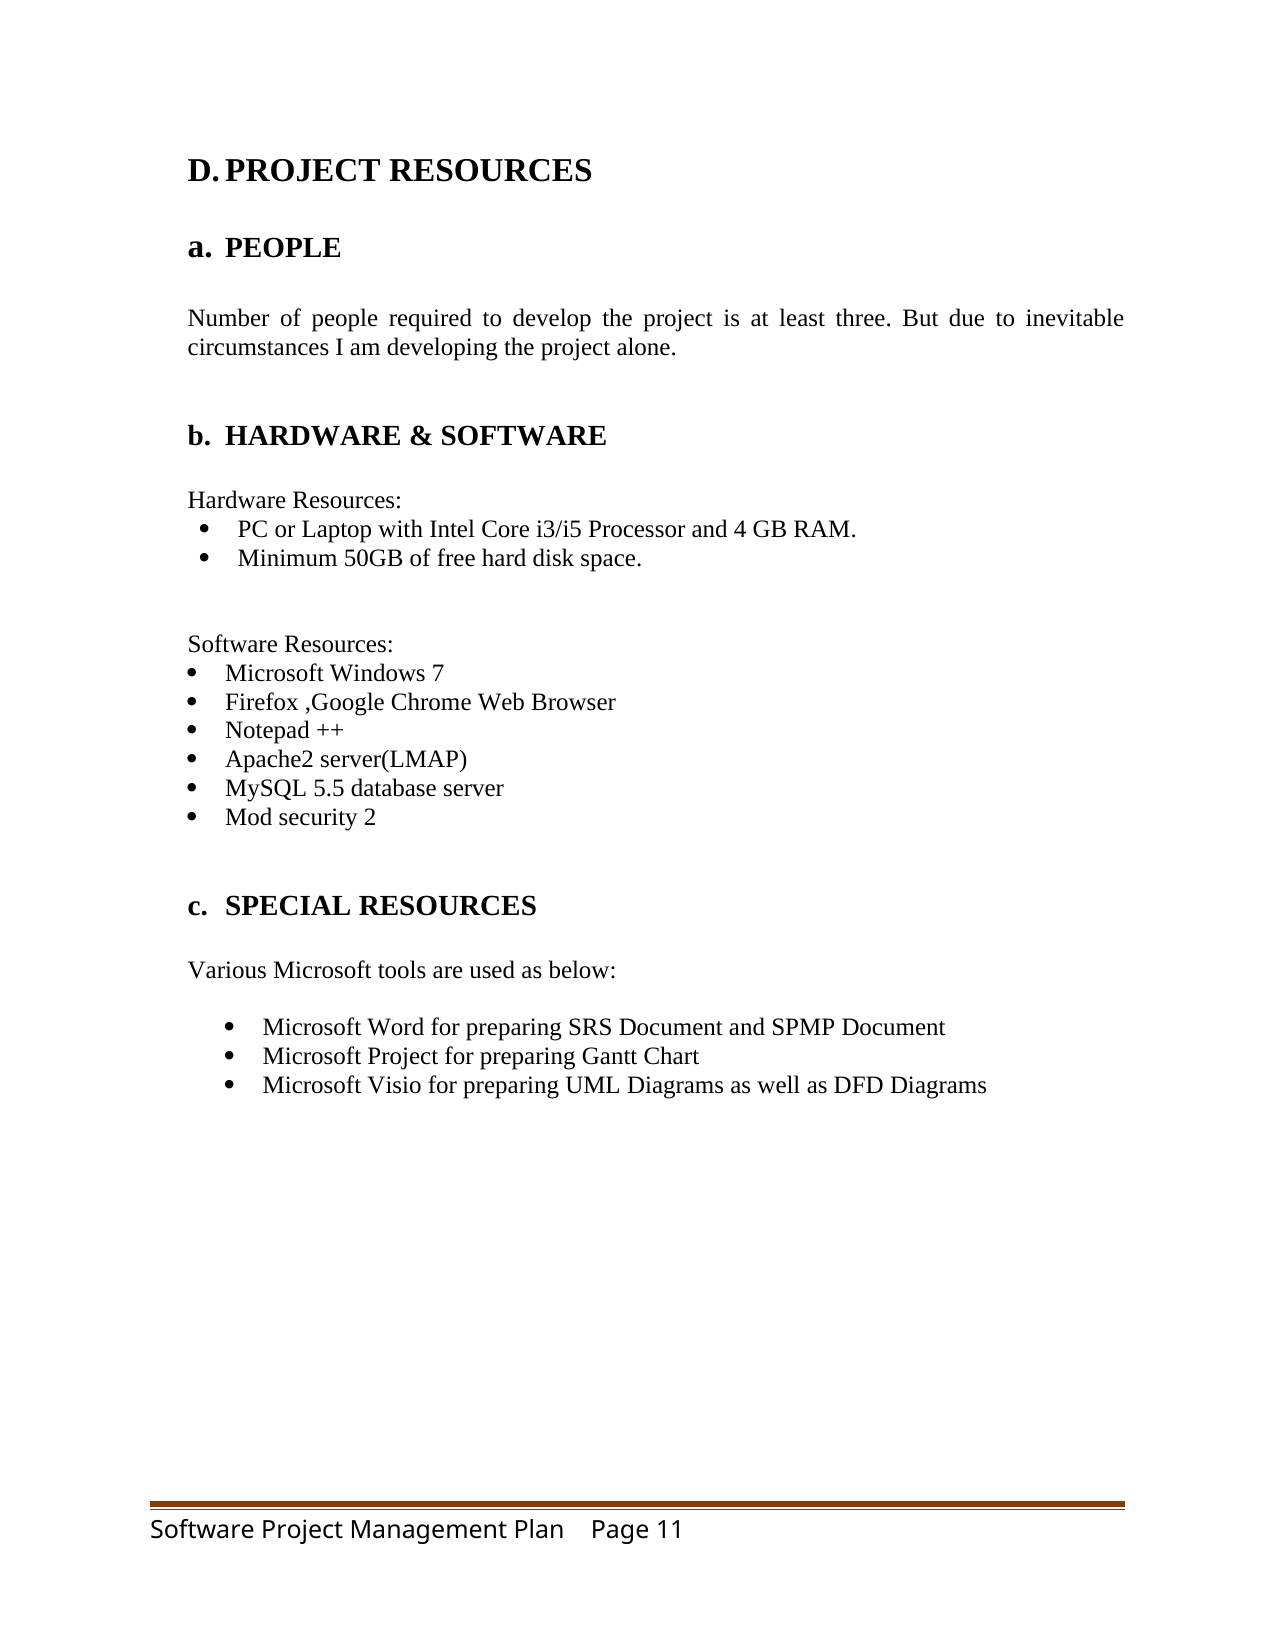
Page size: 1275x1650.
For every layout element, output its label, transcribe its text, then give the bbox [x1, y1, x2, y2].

text Number of people required to develop the project is at least three. But due to inevitable circumstances I am developing the project alone. [187, 303, 1125, 361]
list Minimum 50GB of free hard disk space. [200, 543, 1125, 572]
text Various Microsoft tools are used as below: [187, 955, 1125, 1012]
list Mod security 2 [187, 802, 1125, 830]
list HARDWARE & SOFTWARE [187, 418, 1125, 452]
list PC or Laptop with Intel Core i3/i5 Processor and 4 GB RAM. [200, 514, 1125, 543]
list PROJECT RESOURCES [187, 150, 1125, 188]
list PEOPLE [187, 227, 1125, 265]
list Notepad ++ [187, 715, 1125, 744]
list MySQL 5.5 database server [187, 773, 1125, 802]
list Firefox ,Google Chrome Web Browser [187, 687, 1125, 715]
text Software Resources: [150, 629, 1125, 658]
text Hardware Resources: [150, 485, 1125, 514]
list Microsoft Project for preparing Gantt Chart [225, 1041, 1125, 1070]
list Microsoft Windows 7 [187, 658, 1125, 687]
list Microsoft Word for preparing SRS Document and SPMP Document [225, 1012, 1125, 1041]
list SPECIAL RESOURCES [187, 888, 1125, 921]
list Apache2 server(LMAP) [187, 744, 1125, 773]
list Microsoft Visio for preparing UML Diagrams as well as DFD Diagrams [225, 1070, 1125, 1127]
